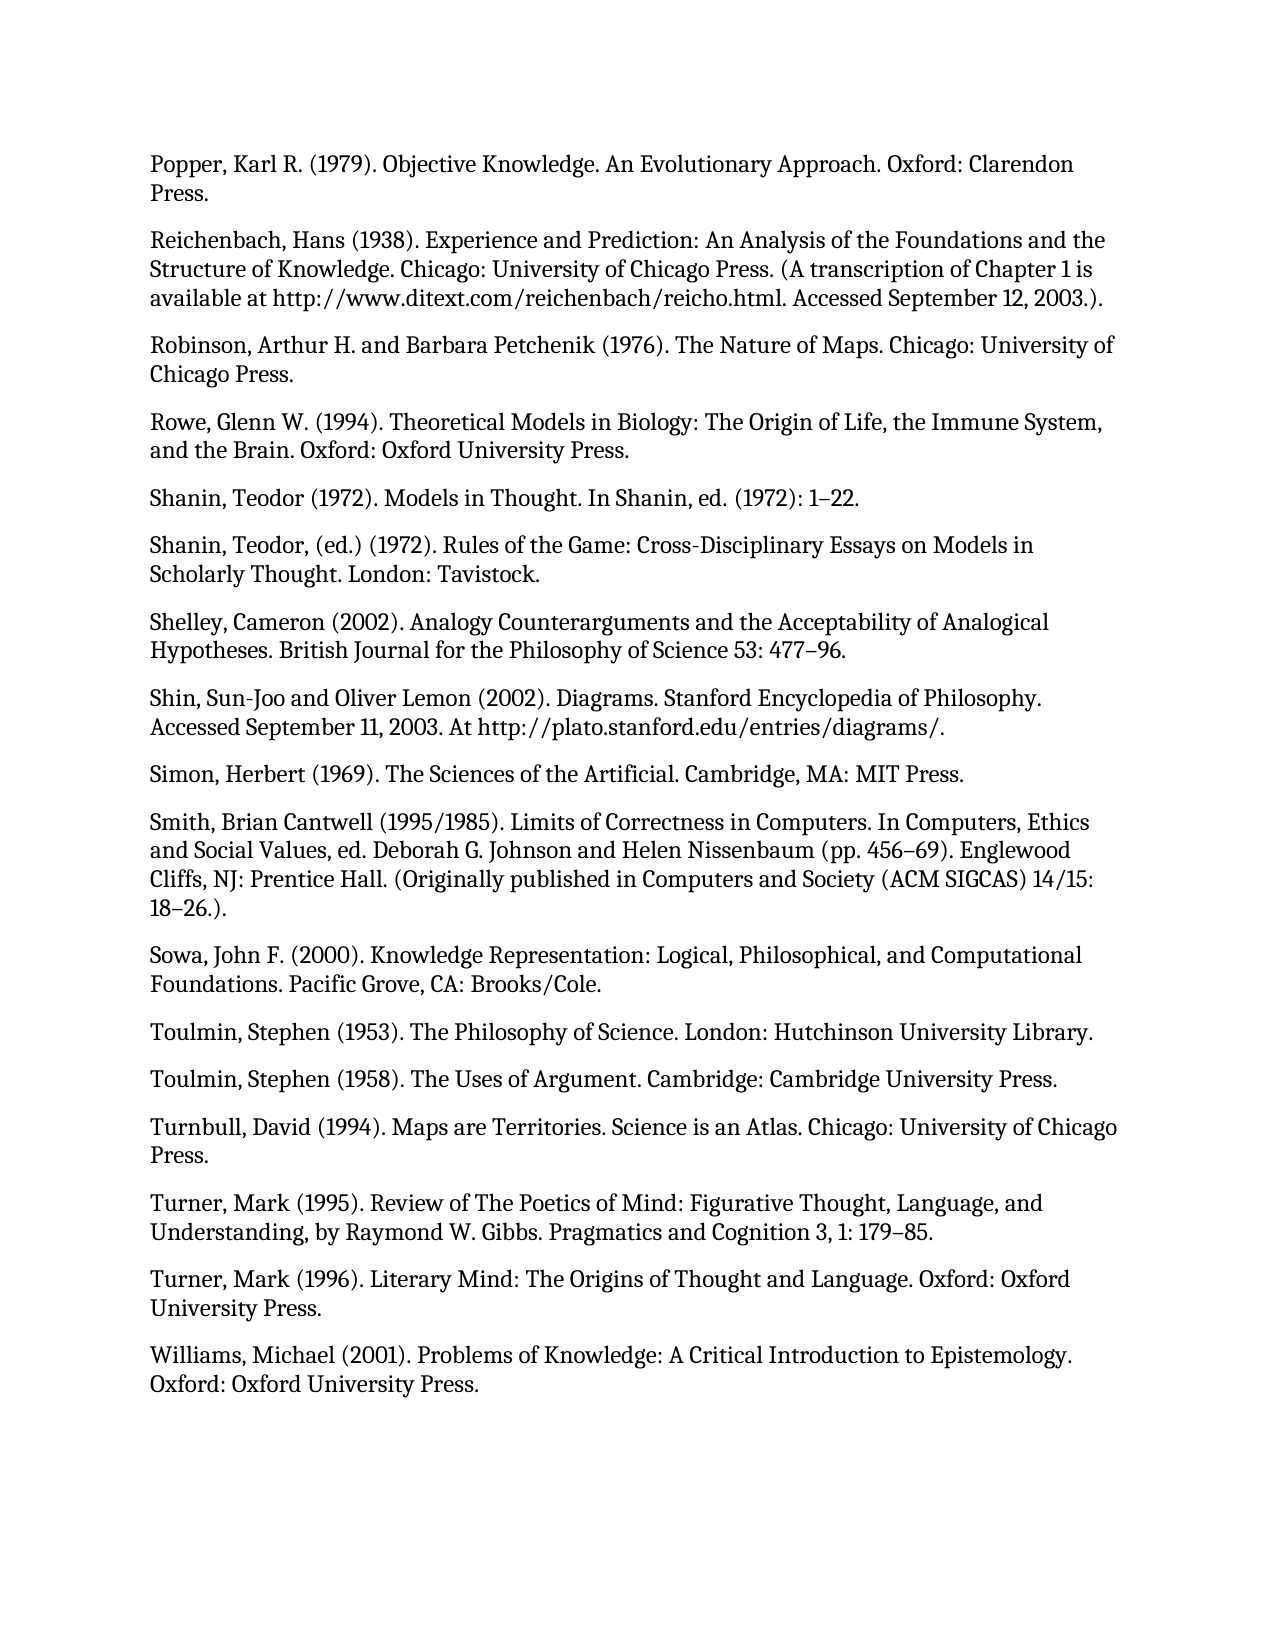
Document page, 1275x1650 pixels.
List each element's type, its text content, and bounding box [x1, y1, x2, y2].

text Popper, Karl R. (1979). Objective Knowledge. An Evolutionary Approach. Oxford: Clarendon Press. [150, 150, 1125, 207]
text Rowe, Glenn W. (1994). Theoretical Models in Biology: The Origin of Life, the Immune System, and the Brain. Oxford: Oxford University Press. [150, 407, 1125, 465]
text Toulmin, Stephen (1958). The Uses of Argument. Cambridge: Cambridge University Press. [150, 1065, 1125, 1094]
text Toulmin, Stephen (1953). The Philosophy of Science. London: Hutchinson University Library. [150, 1017, 1125, 1046]
text Shanin, Teodor, (ed.) (1972). Rules of the Game: Cross-Disciplinary Essays on Models in Scholarly Thought. London: Tavistock. [150, 531, 1125, 589]
text Shanin, Teodor (1972). Models in Thought. In Shanin, ed. (1972): 1–22. [150, 484, 1125, 512]
text Reichenbach, Hans (1938). Experience and Prediction: An Analysis of the Foundations and the Structure of Knowledge. Chicago: University of Chicago Press. (A transcription of Chapter 1 is available at http://www.ditext.com/reichenbach/reicho.html. Accessed September 12, 2003.). [150, 226, 1125, 312]
text Turnbull, David (1994). Maps are Territories. Science is an Atlas. Chicago: University of Chicago Press. [150, 1112, 1125, 1170]
text Turner, Mark (1996). Literary Mind: The Origins of Thought and Language. Oxford: Oxford University Press. [150, 1265, 1125, 1322]
text Shelley, Cameron (2002). Analogy Counterarguments and the Acceptability of Analogical Hypotheses. British Journal for the Philosophy of Science 53: 477–96. [150, 607, 1125, 665]
text Simon, Herbert (1969). The Sciences of the Artificial. Cambridge, MA: MIT Press. [150, 760, 1125, 789]
text Robinson, Arthur H. and Barbara Petchenik (1976). The Nature of Maps. Chicago: University of Chicago Press. [150, 331, 1125, 389]
text Shin, Sun-Joo and Oliver Lemon (2002). Diagrams. Stanford Encyclopedia of Philosophy. Accessed September 11, 2003. At http://plato.stanford.edu/entries/diagrams/. [150, 684, 1125, 741]
text Williams, Michael (2001). Problems of Knowledge: A Critical Introduction to Epistemology. Oxford: Oxford University Press. [150, 1341, 1125, 1399]
text Smith, Brian Cantwell (1995/1985). Limits of Correctness in Computers. In Computers, Ethics and Social Values, ed. Deborah G. Johnson and Helen Nissenbaum (pp. 456–69). Englewood Cliffs, NJ: Prentice Hall. (Originally published in Computers and Society (ACM SIGCAS) 14/15: 18–26.). [150, 807, 1125, 922]
text Turner, Mark (1995). Review of The Poetics of Mind: Figurative Thought, Language, and Understanding, by Raymond W. Gibbs. Pragmatics and Cognition 3, 1: 179–85. [150, 1189, 1125, 1246]
text Sowa, John F. (2000). Knowledge Representation: Logical, Philosophical, and Computational Foundations. Pacific Grove, CA: Brooks/Cole. [150, 941, 1125, 999]
